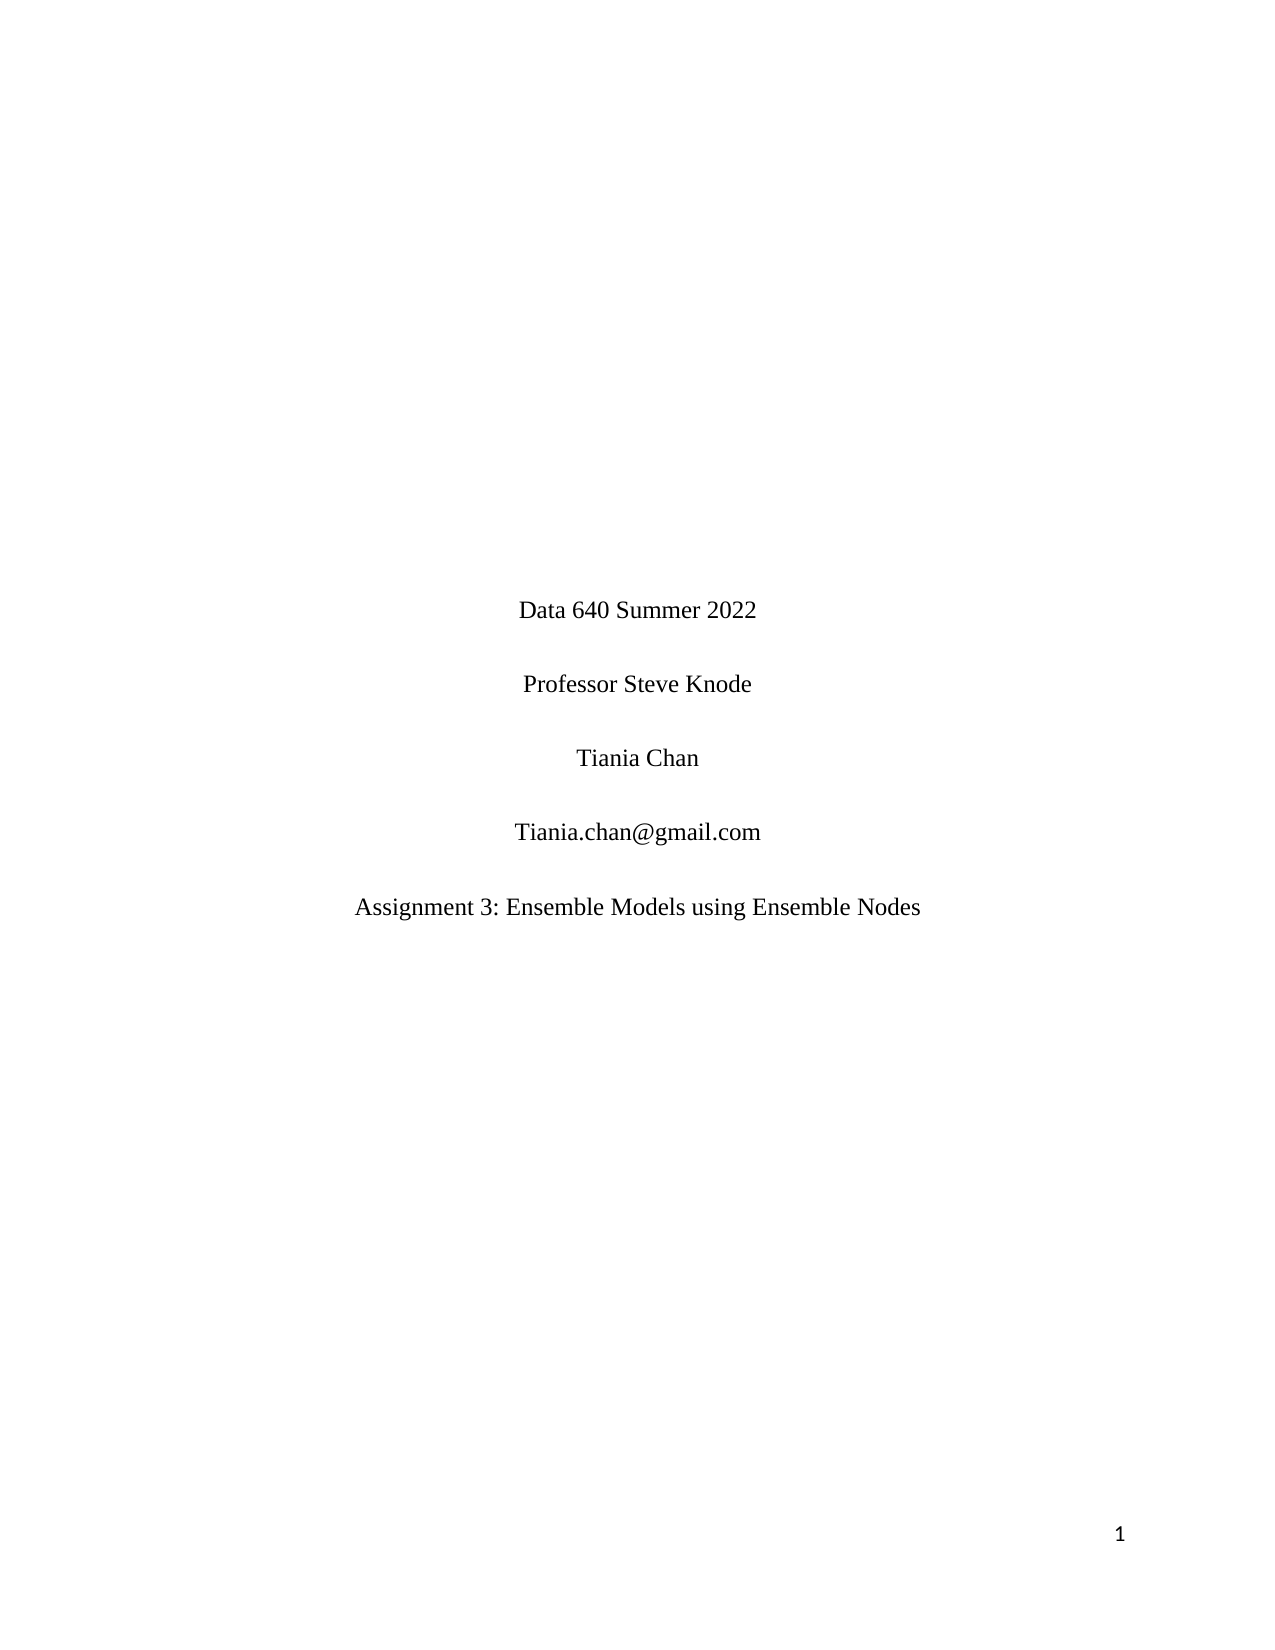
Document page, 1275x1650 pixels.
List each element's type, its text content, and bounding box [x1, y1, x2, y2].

text Assignment 3: Ensemble Models using Ensemble Nodes [150, 892, 1125, 920]
text Tiania Chan [150, 743, 1125, 772]
text Data 640 Summer 2022 [150, 595, 1125, 624]
text Tiania.chan@gmail.com [150, 817, 1125, 846]
text Professor Steve Knode [150, 669, 1125, 698]
